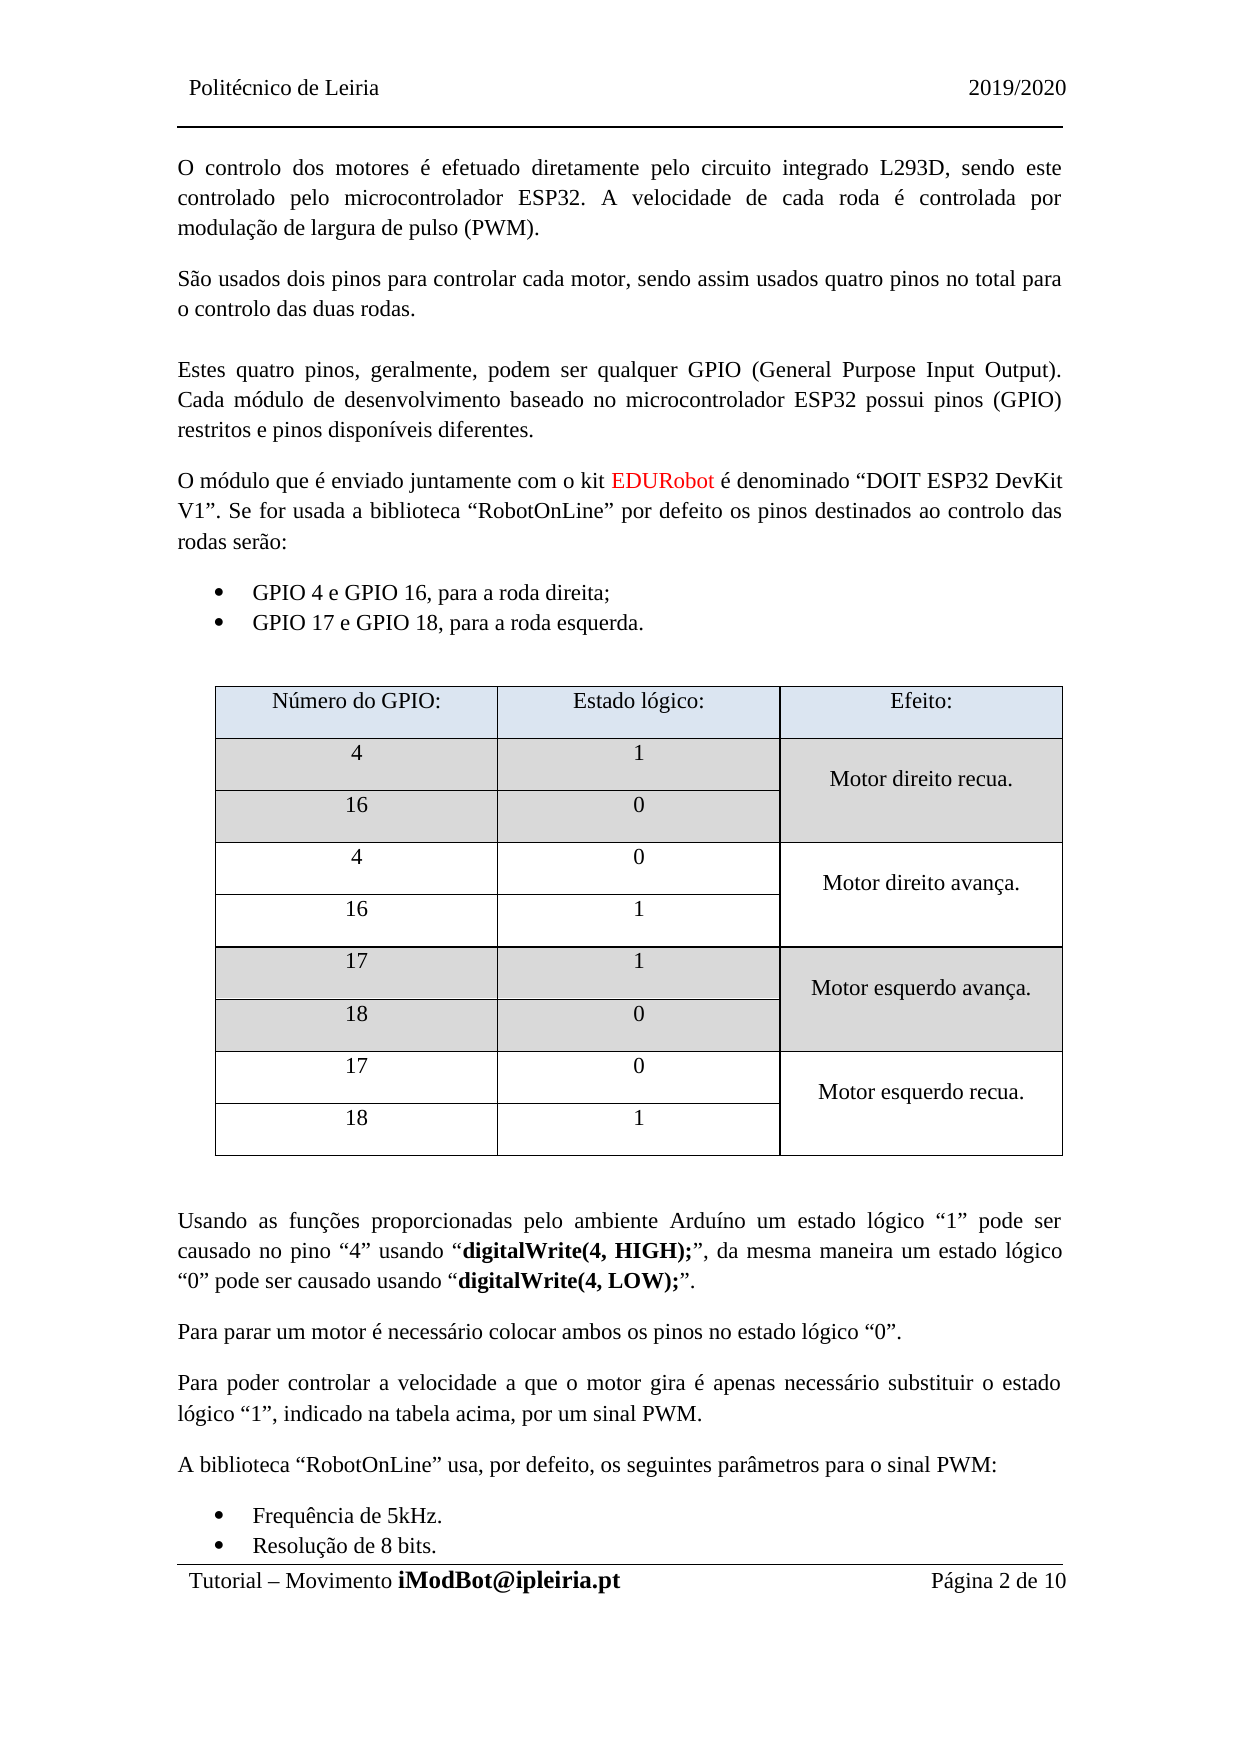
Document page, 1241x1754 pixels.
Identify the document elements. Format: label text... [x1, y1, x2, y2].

table_cell 0 [498, 1052, 779, 1103]
text Estes quatro pinos, geralmente, podem ser qualquer GPIO (General Purpose Input Output). Cada módulo de desenvolvimento baseado no microcontrolador ESP32 possui pinos (GPIO) restritos e pinos disponíveis diferentes. [177, 326, 1063, 443]
table_header Efeito: [781, 687, 1062, 738]
text O módulo que é enviado juntamente com o kit EDURobot é denominado “DOIT ESP32 DevKit V1”. Se for usada a biblioteca “RobotOnLine” por defeito os pinos destinados ao controlo das rodas serão: [177, 467, 1063, 554]
table_cell 0 [498, 791, 779, 842]
table_cell 1 [498, 948, 779, 998]
list Frequência de 5kHz. [215, 1502, 1063, 1528]
table_cell Motor esquerdo recua. [781, 1052, 1062, 1155]
table_cell 1 [498, 739, 779, 790]
list Resolução de 8 bits. [215, 1532, 1063, 1558]
table_cell 1 [498, 895, 779, 946]
table_cell 18 [216, 1104, 497, 1155]
table_cell 4 [216, 739, 497, 790]
table_cell Motor esquerdo avança. [781, 948, 1062, 1051]
table_cell 18 [216, 1000, 497, 1051]
table_cell 4 [216, 843, 497, 894]
text Para poder controlar a velocidade a que o motor gira é apenas necessário substituir o estado lógico “1”, indicado na tabela acima, por um sinal PWM. [177, 1369, 1063, 1426]
text Para parar um motor é necessário colocar ambos os pinos no estado lógico “0”. [177, 1318, 1063, 1345]
text O controlo dos motores é efetuado diretamente pelo circuito integrado L293D, sendo este controlado pelo microcontrolador ESP32. A velocidade de cada roda é controlada por modulação de largura de pulso (PWM). [177, 154, 1063, 241]
list GPIO 4 e GPIO 16, para a roda direita; [215, 579, 1063, 605]
table_cell 0 [498, 843, 779, 894]
table_cell 16 [216, 895, 497, 946]
table_cell 1 [498, 1104, 779, 1155]
table_cell 17 [216, 1052, 497, 1103]
text A biblioteca “RobotOnLine” usa, por defeito, os seguintes parâmetros para o sinal PWM: [177, 1451, 1063, 1477]
table_header Número do GPIO: [216, 687, 497, 738]
table_cell 0 [498, 1000, 779, 1051]
text Usando as funções proporcionadas pelo ambiente Arduíno um estado lógico “1” pode ser causado no pino “4” usando “digitalWrite(4, HIGH);”, da mesma maneira um estado lógico “0” pode ser causado usando “digitalWrite(4, LOW);”. [177, 1207, 1063, 1294]
table_header Estado lógico: [498, 687, 779, 738]
table_cell Motor direito recua. [781, 739, 1062, 842]
list GPIO 17 e GPIO 18, para a roda esquerda. [215, 609, 1063, 635]
table_cell 16 [216, 791, 497, 842]
table_cell Motor direito avança. [781, 843, 1062, 946]
table_cell 17 [216, 948, 497, 998]
text São usados dois pinos para controlar cada motor, sendo assim usados quatro pinos no total para o controlo das duas rodas. [177, 265, 1063, 322]
